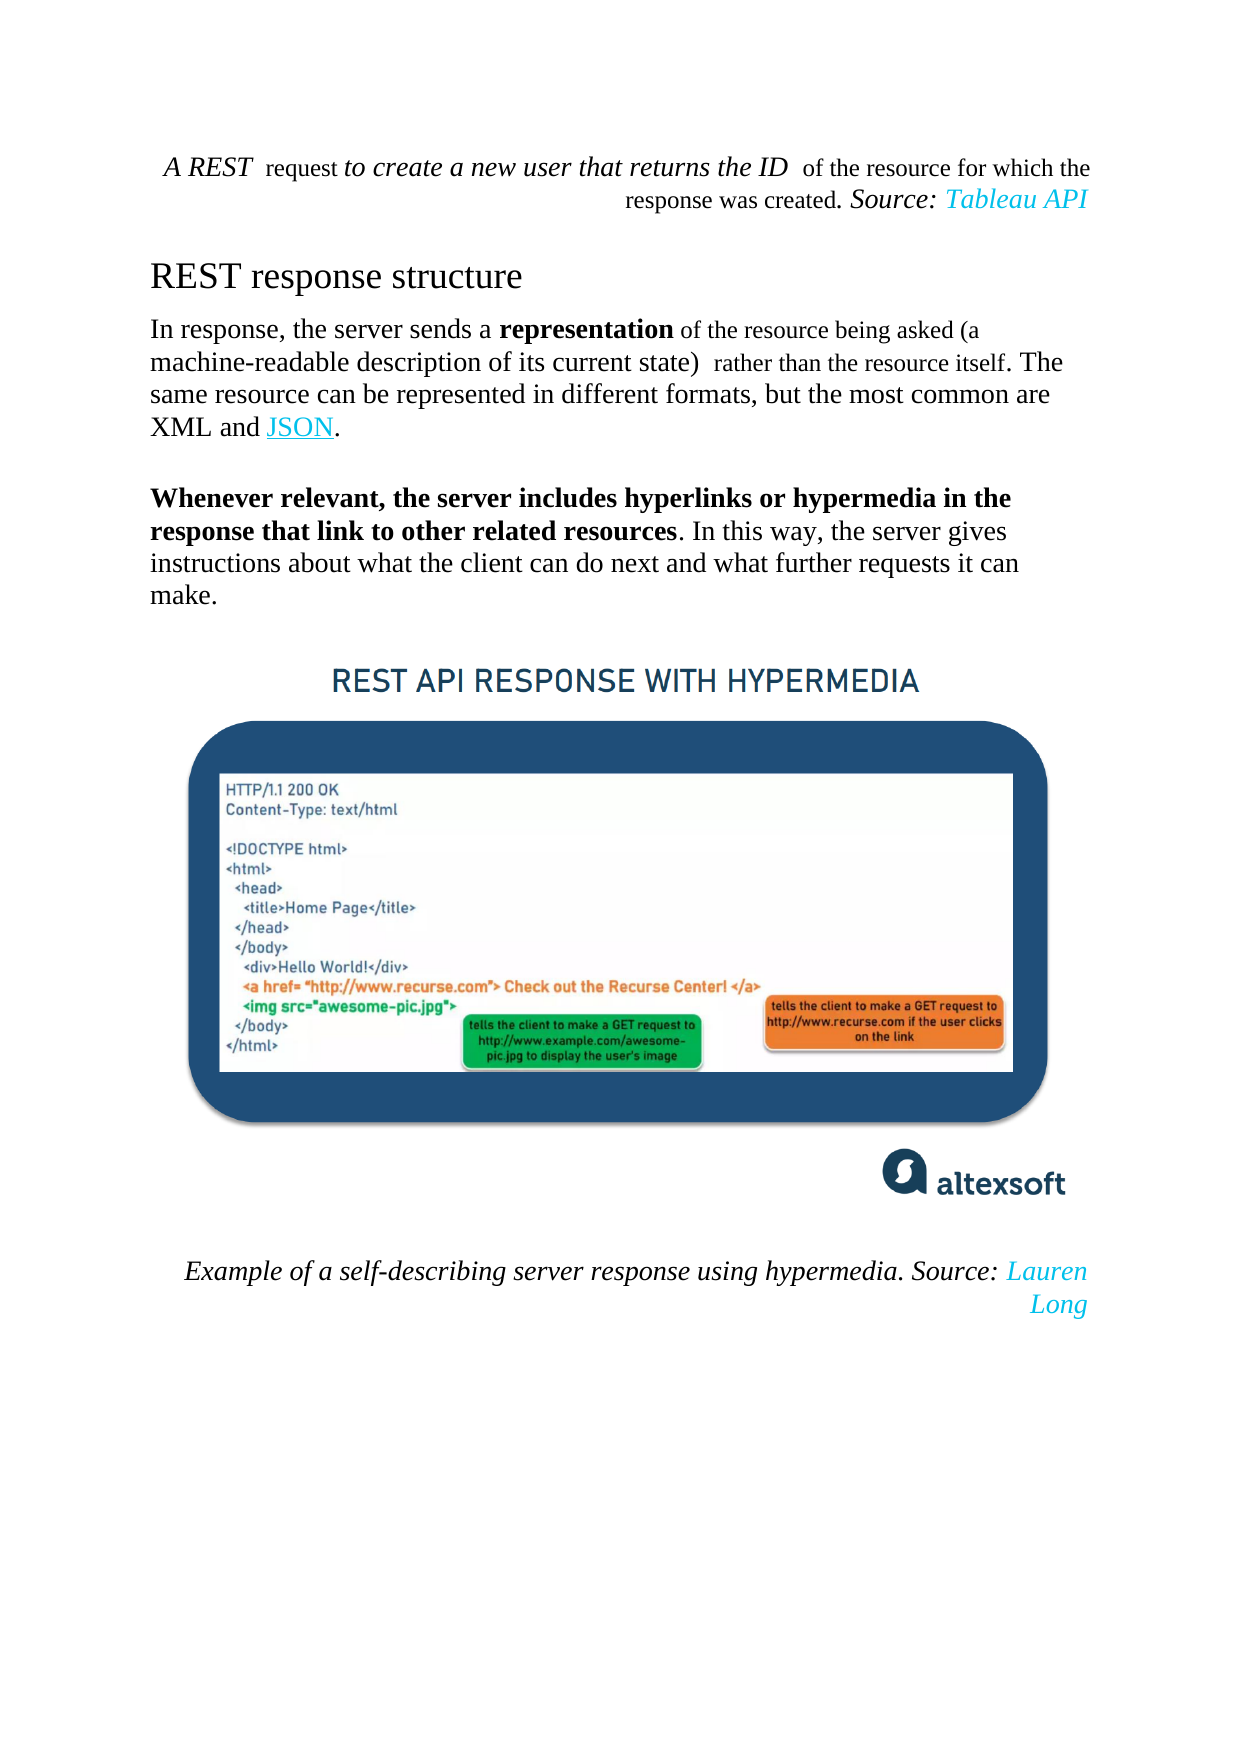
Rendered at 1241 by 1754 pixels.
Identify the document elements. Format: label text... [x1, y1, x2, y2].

picture [150, 650, 1091, 1216]
text Example of a self-describing server response using hypermedia. Source: Lauren Long [150, 1254, 1090, 1319]
text Whenever relevant, the server includes hyperlinks or hypermedia in the response that link to other related resources. In this way, the server gives instructions about what the client can do next and what further requests it can make. [150, 481, 1090, 611]
subtitle REST response structure [150, 254, 1090, 297]
text In response, the server sends a representation of the resource being asked (a machine-readable description of its current state) rather than the resource itself. The same resource can be represented in different formats, but the most common are XML and JSON. [150, 313, 1090, 442]
text A REST request to create a new user that returns the ID of the resource for which the response was created. Source: Tableau API [150, 150, 1090, 215]
